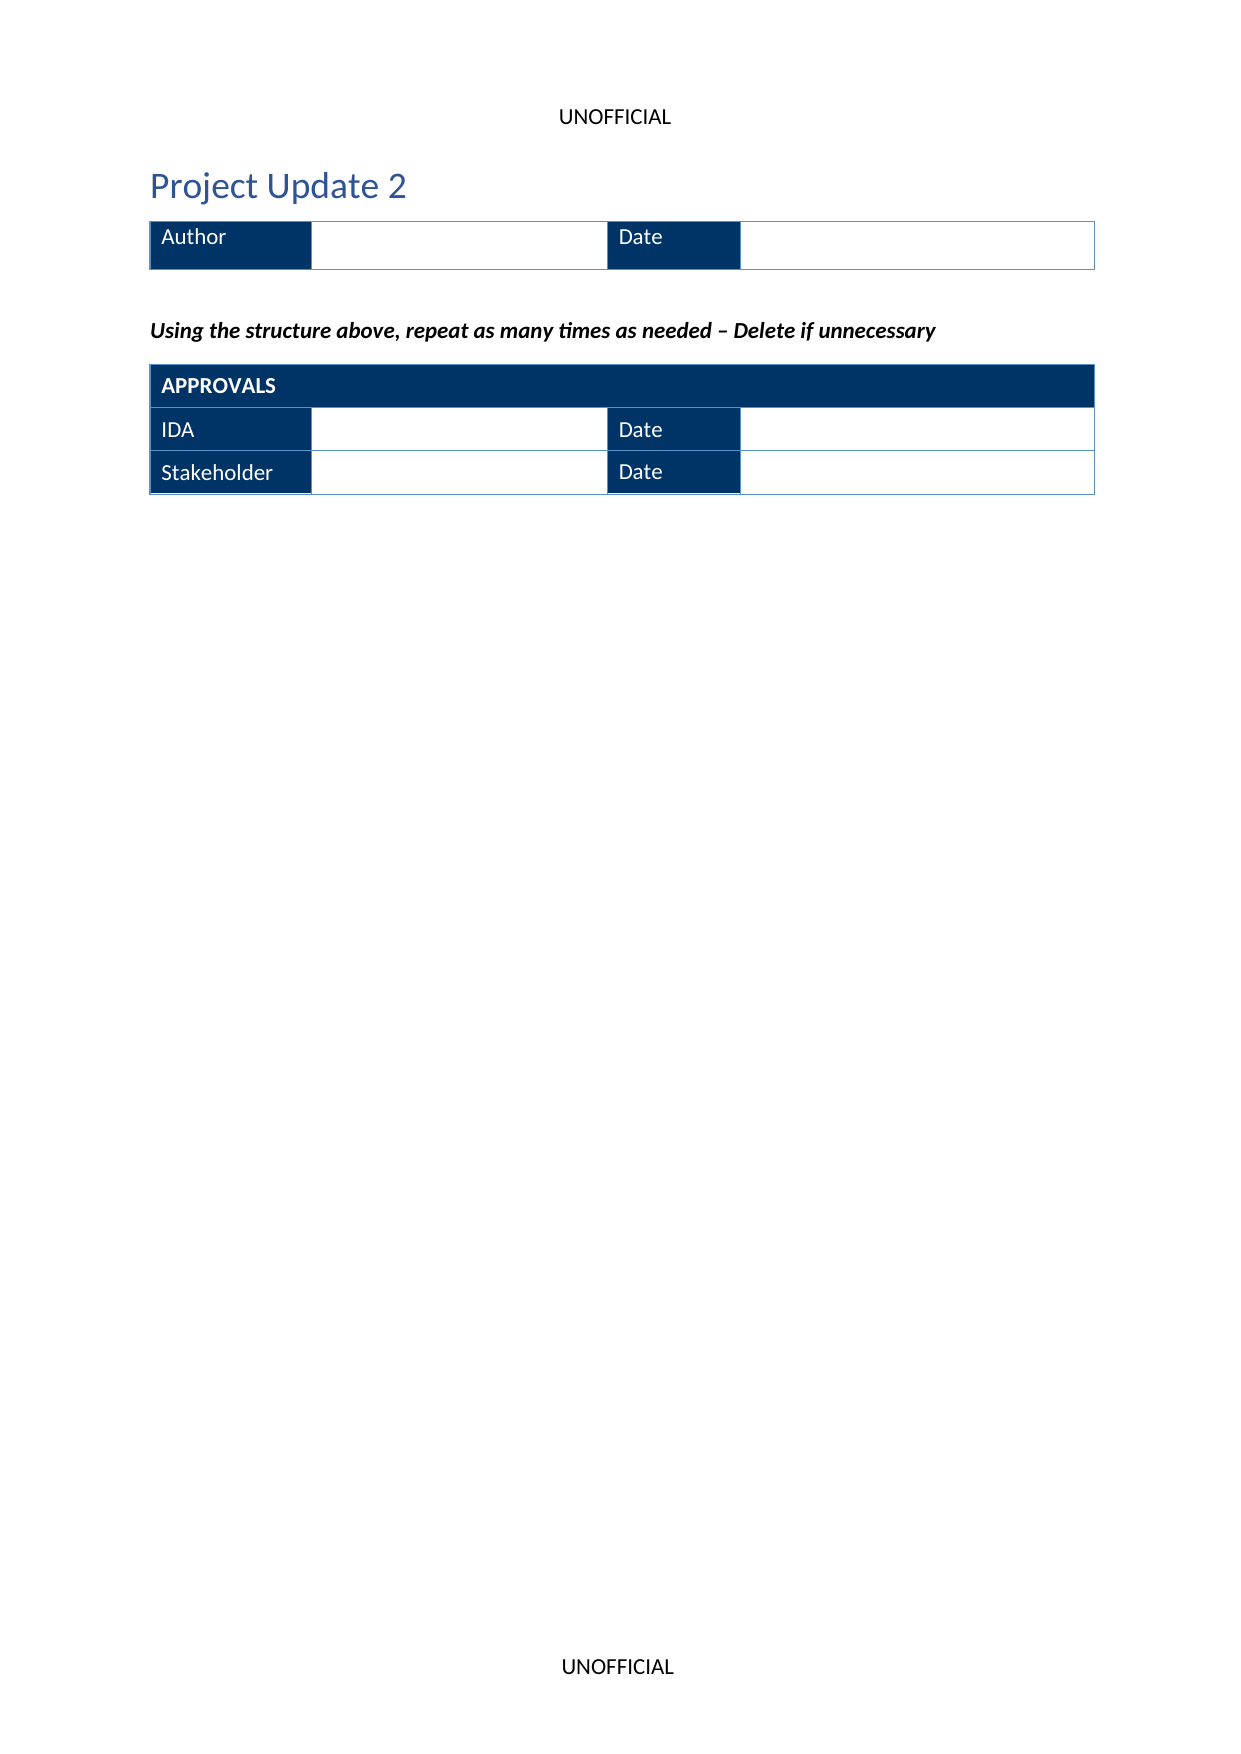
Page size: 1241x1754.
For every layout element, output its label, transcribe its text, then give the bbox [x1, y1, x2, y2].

table_cell [741, 451, 1094, 493]
table_cell [312, 451, 607, 493]
table_cell Stakeholder [151, 451, 311, 493]
table_cell Date [608, 451, 740, 493]
table_cell [741, 408, 1094, 450]
table_cell [312, 408, 607, 450]
text Using the structure above, repeat as many times as needed – Delete if unnecessary [150, 317, 1090, 344]
subtitle Project Update 2 [150, 162, 1090, 208]
table_cell Date [608, 408, 740, 450]
table_header APPROVALS [151, 365, 1094, 407]
table_header Author [151, 222, 311, 269]
table_header [741, 222, 1094, 269]
table_header [312, 222, 607, 269]
table_header Date [608, 222, 740, 269]
table_cell IDA [151, 408, 311, 450]
